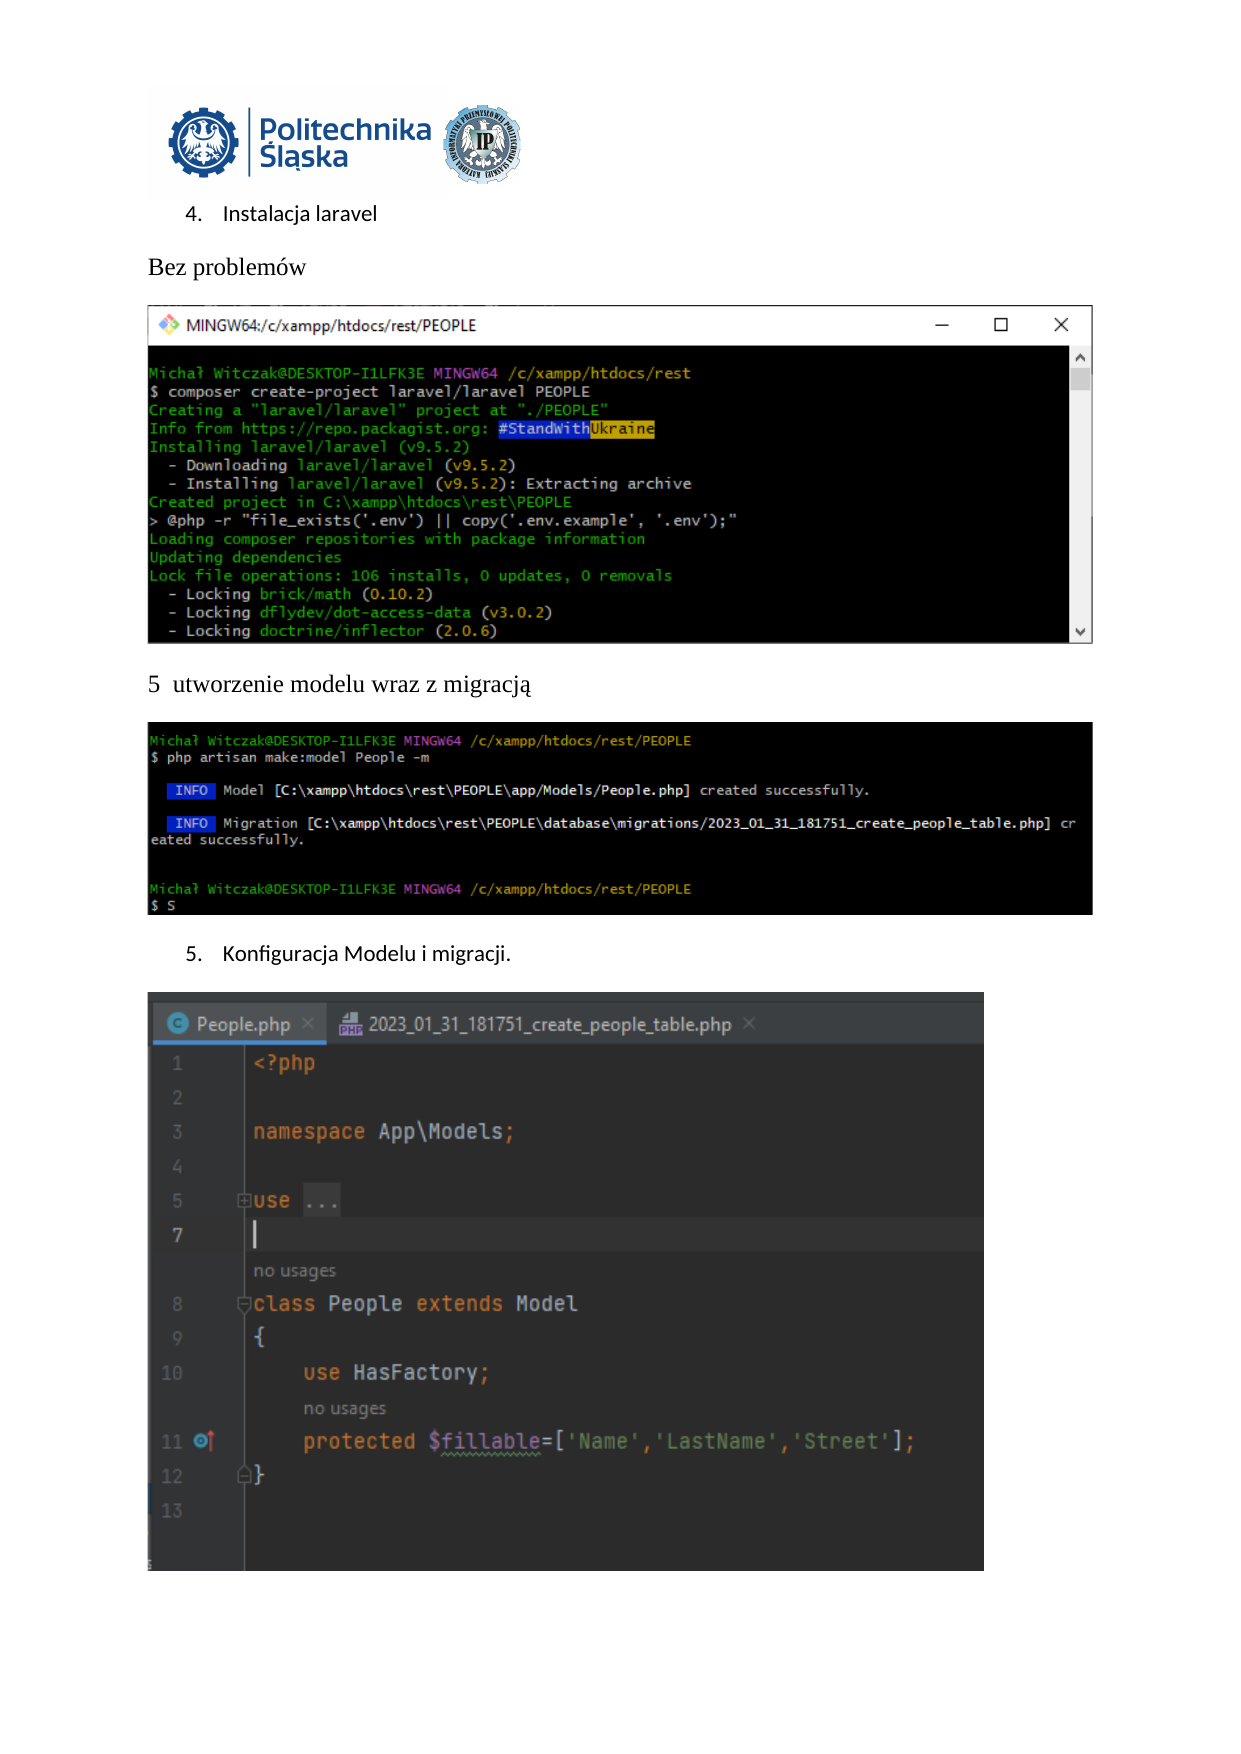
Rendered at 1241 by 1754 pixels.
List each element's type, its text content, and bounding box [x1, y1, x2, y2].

picture [147, 305, 1093, 644]
text 5 utworzenie modelu wraz z migracją [148, 669, 1092, 698]
list Instalacja laravel [185, 199, 1092, 227]
picture [147, 722, 1093, 915]
picture [147, 992, 984, 1571]
picture [147, 86, 521, 199]
list Konfiguracja Modelu i migracji. [185, 939, 1092, 968]
text Bez problemów [148, 252, 1092, 281]
